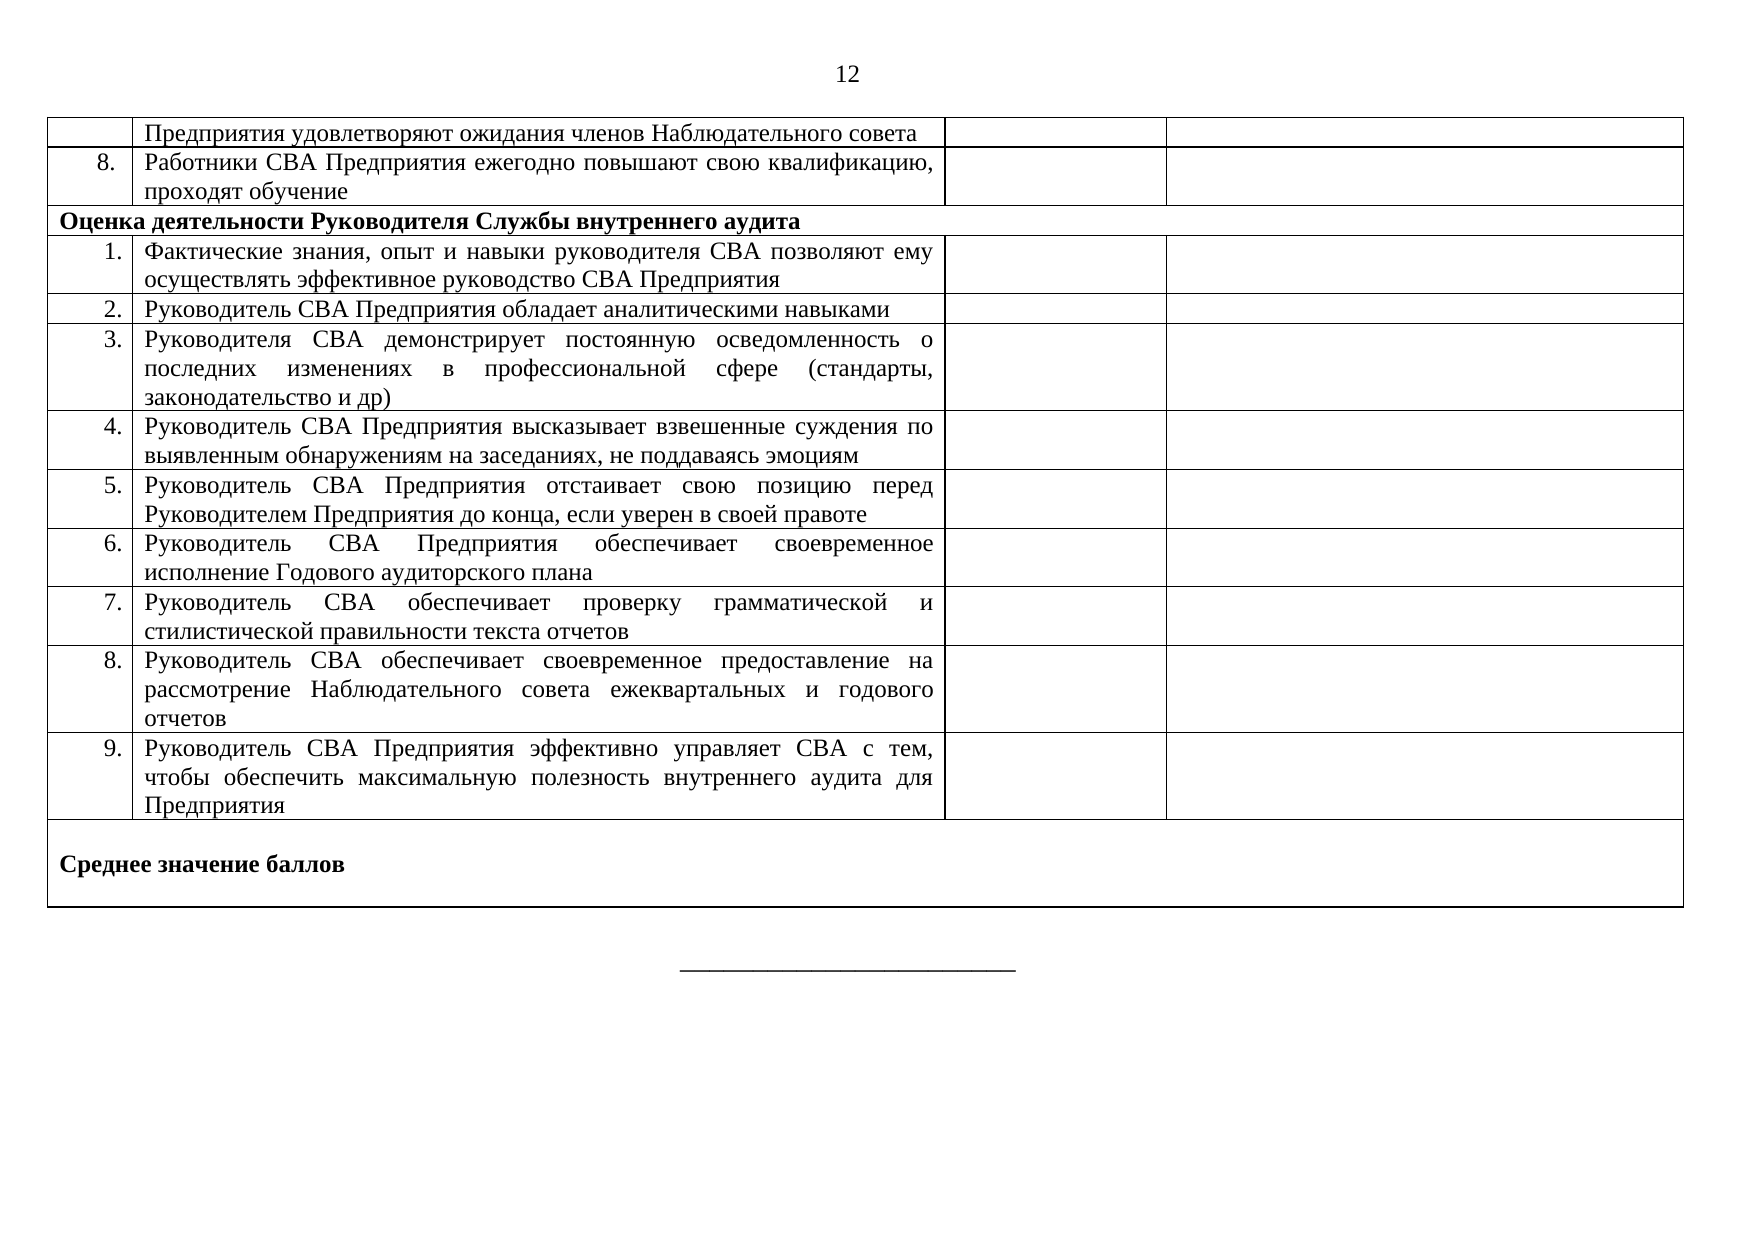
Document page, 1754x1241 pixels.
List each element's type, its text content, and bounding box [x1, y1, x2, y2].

table_cell [48, 646, 132, 732]
table_cell [1167, 118, 1683, 146]
table_cell Руководитель СВА Предприятия эффективно управляет СВА с тем, чтобы обеспечить максимальную полезность внутреннего аудита для Предприятия [133, 733, 944, 819]
table_cell [48, 470, 132, 527]
table_cell [946, 324, 1166, 410]
table_cell [48, 148, 132, 205]
table_cell [48, 324, 132, 410]
table_cell [946, 733, 1166, 819]
table_cell [946, 411, 1166, 469]
table_cell [48, 587, 132, 644]
table_cell [946, 646, 1166, 732]
table_cell Руководитель СВА Предприятия обеспечивает своевременное исполнение Годового аудиторского плана [133, 529, 944, 586]
table_cell [48, 733, 132, 819]
table_cell [48, 411, 132, 469]
table_cell [48, 236, 132, 293]
table_cell Руководителя СВА демонстрирует постоянную осведомленность о последних изменениях в профессиональной сфере (стандарты, законодательство и др) [133, 324, 944, 410]
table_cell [133, 118, 944, 146]
table_cell [946, 148, 1166, 205]
table_cell Руководитель СВА обеспечивает своевременное предоставление на рассмотрение Наблюдательного совета ежеквартальных и годового отчетов [133, 646, 944, 732]
table_cell Руководитель СВА Предприятия обладает аналитическими навыками [133, 294, 944, 323]
text _______________________ [59, 941, 1636, 974]
table_cell [1167, 411, 1683, 469]
table_cell [946, 236, 1166, 293]
table_cell [48, 294, 132, 323]
table_cell [946, 294, 1166, 323]
table_cell [1167, 324, 1683, 410]
table_cell [1167, 470, 1683, 527]
table_cell [48, 529, 132, 586]
table_cell Руководитель СВА Предприятия высказывает взвешенные суждения по выявленным обнаружениям на заседаниях, не поддаваясь эмоциям [133, 411, 944, 469]
table_cell [1167, 294, 1683, 323]
table_cell Руководитель СВА обеспечивает проверку грамматической и стилистической правильности текста отчетов [133, 587, 944, 644]
table_cell Оценка деятельности Руководителя Службы внутреннего аудита [48, 206, 1683, 235]
table_cell [1167, 529, 1683, 586]
table_cell [946, 587, 1166, 644]
table_cell Работники СВА Предприятия ежегодно повышают свою квалификацию, проходят обучение [133, 148, 944, 205]
table_cell [1167, 587, 1683, 644]
table_cell [1167, 646, 1683, 732]
table_cell Фактические знания, опыт и навыки руководителя СВА позволяют ему осуществлять эффективное руководство СВА Предприятия [133, 236, 944, 293]
table_cell Руководитель СВА Предприятия отстаивает свою позицию перед Руководителем Предприятия до конца, если уверен в своей правоте [133, 470, 944, 527]
table_cell [1167, 733, 1683, 819]
table_cell [946, 529, 1166, 586]
table_cell [946, 470, 1166, 527]
table_cell [946, 118, 1166, 146]
table_cell [1167, 236, 1683, 293]
table_cell Среднее значение баллов [48, 820, 1683, 906]
table_cell [1167, 148, 1683, 205]
table_cell [48, 118, 132, 146]
